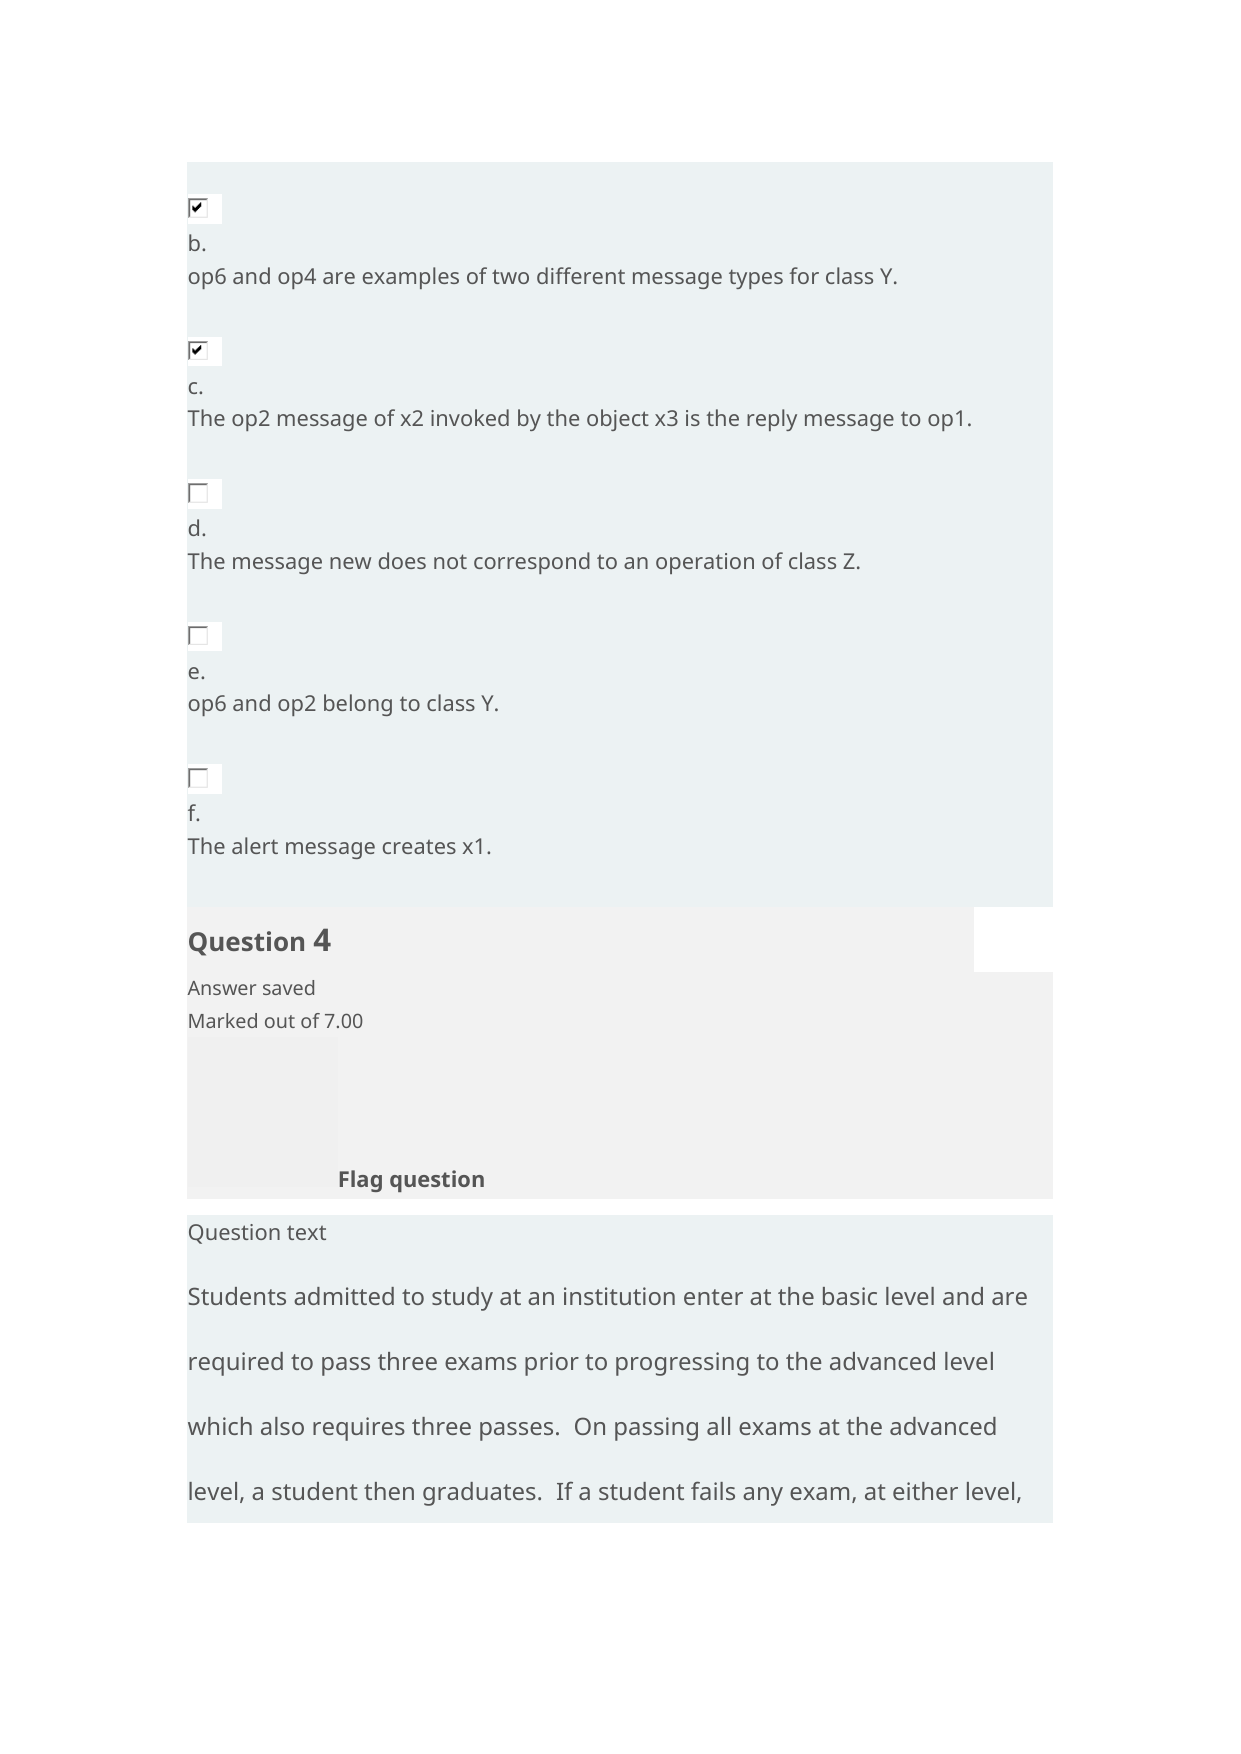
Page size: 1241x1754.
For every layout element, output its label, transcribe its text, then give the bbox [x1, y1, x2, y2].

text op6 and op2 belong to class Y. [187, 687, 1053, 719]
text b. [187, 227, 1053, 259]
text Marked out of 7.00 [187, 1004, 1053, 1037]
text Flag question [187, 1037, 1053, 1199]
text Question 4 [187, 907, 974, 972]
text The message new does not correspond to an operation of class Z. [187, 544, 1053, 577]
text Answer saved [187, 972, 1053, 1004]
text op6 and op4 are examples of two different message types for class Y. [187, 259, 1053, 292]
text f. [187, 797, 1053, 829]
text Question text [187, 1215, 1053, 1248]
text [187, 1263, 1053, 1523]
text The op2 message of x2 invoked by the object x3 is the reply message to op1. [187, 402, 1053, 434]
text The alert message creates x1. [187, 829, 1053, 862]
text e. [187, 654, 1053, 687]
text c. [187, 369, 1053, 402]
text d. [187, 512, 1053, 544]
